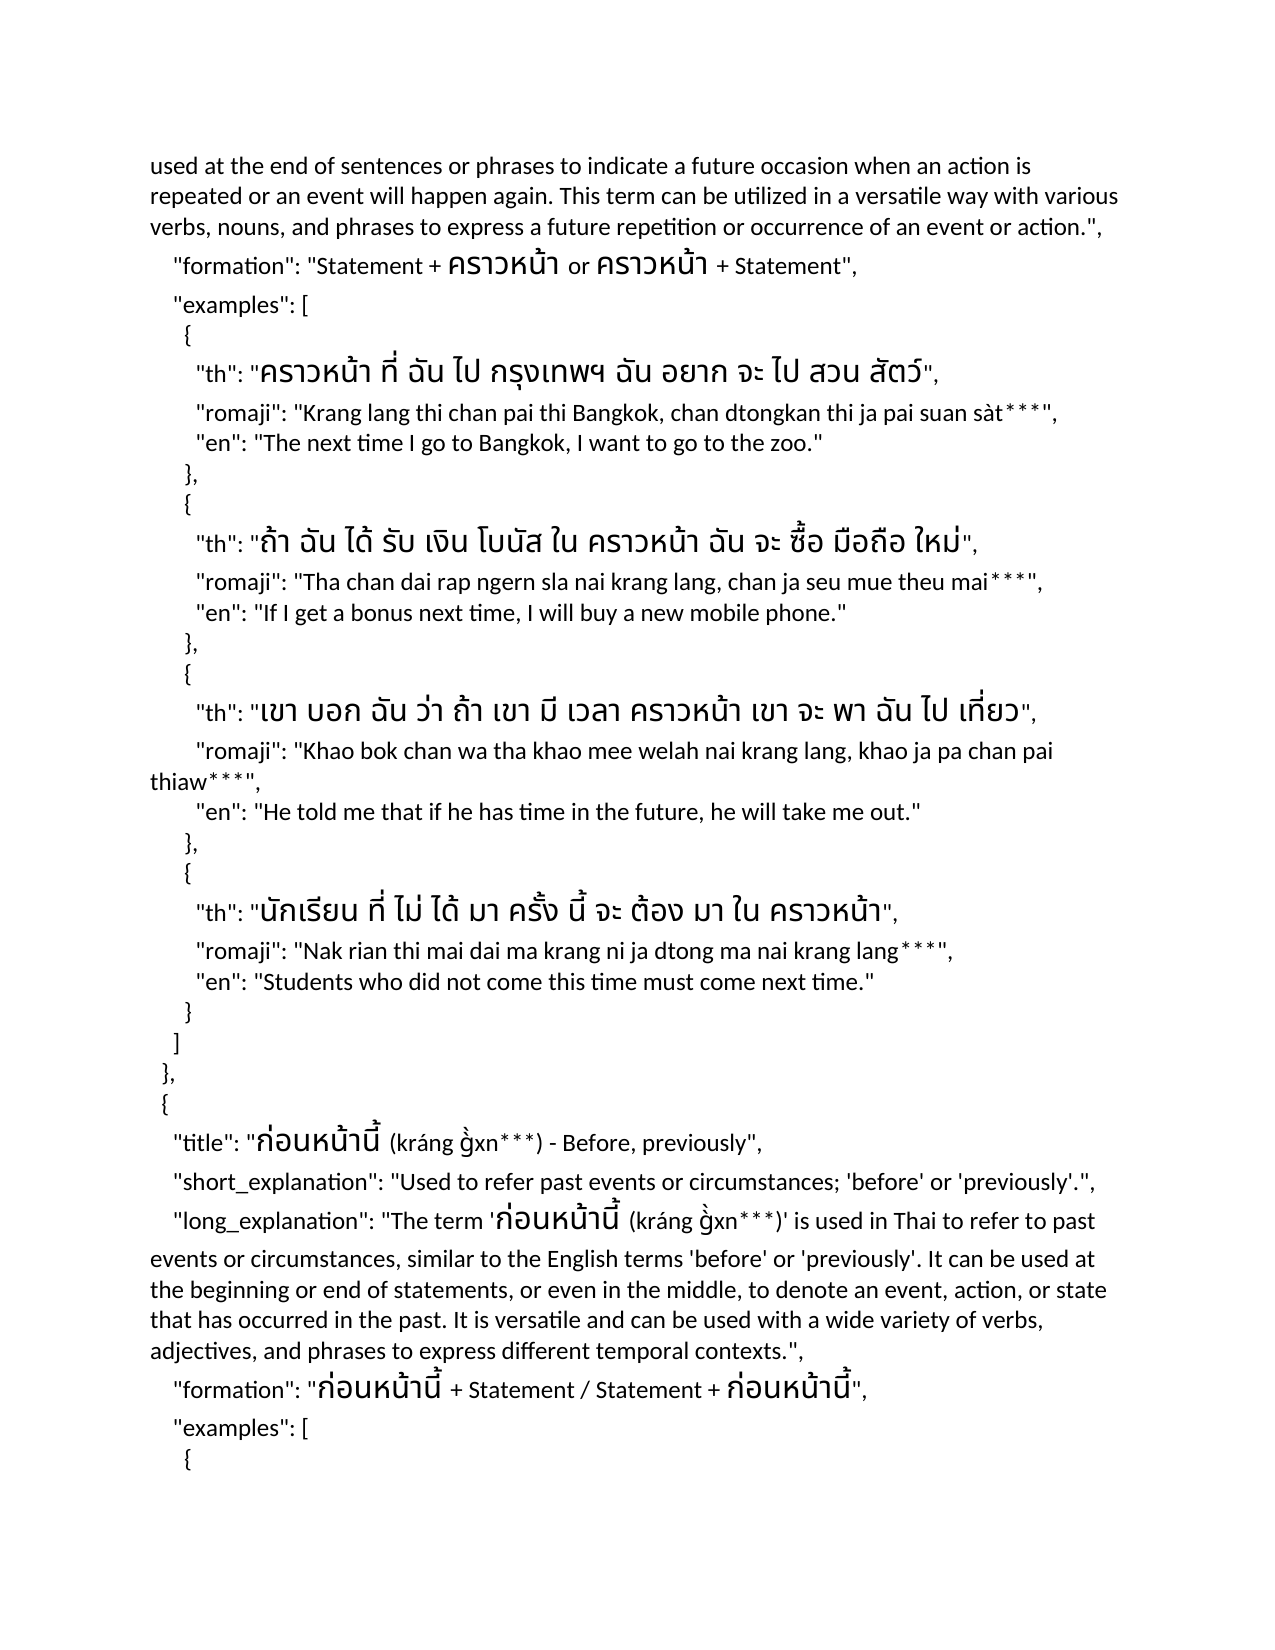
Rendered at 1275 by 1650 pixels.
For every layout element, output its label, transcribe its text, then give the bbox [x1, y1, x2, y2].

text { [150, 858, 1125, 888]
text "en": "He told me that if he has time in the future, he will take me out." [150, 797, 1125, 827]
text { [150, 658, 1125, 688]
text "romaji": "Khao bok chan wa tha khao mee welah nai krang lang, khao ja pa chan pai thiaw***", [150, 736, 1125, 797]
text }, [150, 627, 1125, 658]
text "formation": "ก่อนหน้านี้ + Statement / Statement + ก่อนหน้านี้", [150, 1365, 1125, 1413]
text "romaji": "Krang lang thi chan pai thi Bangkok, chan dtongkan thi ja pai suan sàt***", [150, 397, 1125, 427]
text "en": "Students who did not come this time must come next time." [150, 966, 1125, 996]
text "formation": "Statement + คราวหน้า or คราวหน้า + Statement", [150, 242, 1125, 289]
text "th": "ถ้า ฉัน ได้ รับ เงิน โบนัส ใน คราวหน้า ฉัน จะ ซื้อ มือถือ ใหม่", [150, 519, 1125, 566]
text "examples": [ [150, 289, 1125, 319]
text { [150, 488, 1125, 519]
text { [150, 319, 1125, 350]
text }, [150, 458, 1125, 488]
text { [150, 1088, 1125, 1118]
text "th": "เขา บอก ฉัน ว่า ถ้า เขา มี เวลา คราวหน้า เขา จะ พา ฉัน ไป เที่ยว", [150, 688, 1125, 736]
text "en": "The next time I go to Bangkok, I want to go to the zoo." [150, 427, 1125, 458]
text ] [150, 1027, 1125, 1057]
text "th": "คราวหน้า ที่ ฉัน ไป กรุงเทพฯ ฉัน อยาก จะ ไป สวน สัตว์", [150, 350, 1125, 397]
text }, [150, 1057, 1125, 1088]
text "th": "นักเรียน ที่ ไม่ ได้ มา ครั้ง นี้ จะ ต้อง มา ใน คราวหน้า", [150, 888, 1125, 935]
text "romaji": "Tha chan dai rap ngern sla nai krang lang, chan ja seu mue theu mai***", [150, 566, 1125, 597]
text "short_explanation": "Used to refer past events or circumstances; 'before' or 'previously'.", [150, 1166, 1125, 1196]
text "long_explanation": "The term 'ก่อนหน้านี้ (kráng g̀̀xn***)' is used in Thai to refer to past events or circumstances, similar to the English terms 'before' or 'previously'. It can be used at the beginning or end of statements, or even in the middle, to denote an event, action, or state that has occurred in the past. It is versatile and can be used with a wide variety of verbs, adjectives, and phrases to express different temporal contexts.", [150, 1196, 1125, 1365]
text } [150, 996, 1125, 1027]
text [150, 150, 1125, 242]
text }, [150, 827, 1125, 858]
text { [150, 1443, 1125, 1474]
text "title": "ก่อนหน้านี้ (kráng g̀̀xn***) - Before, previously", [150, 1118, 1125, 1166]
text "examples": [ [150, 1413, 1125, 1443]
text "romaji": "Nak rian thi mai dai ma krang ni ja dtong ma nai krang lang***", [150, 935, 1125, 966]
text "en": "If I get a bonus next time, I will buy a new mobile phone." [150, 597, 1125, 627]
